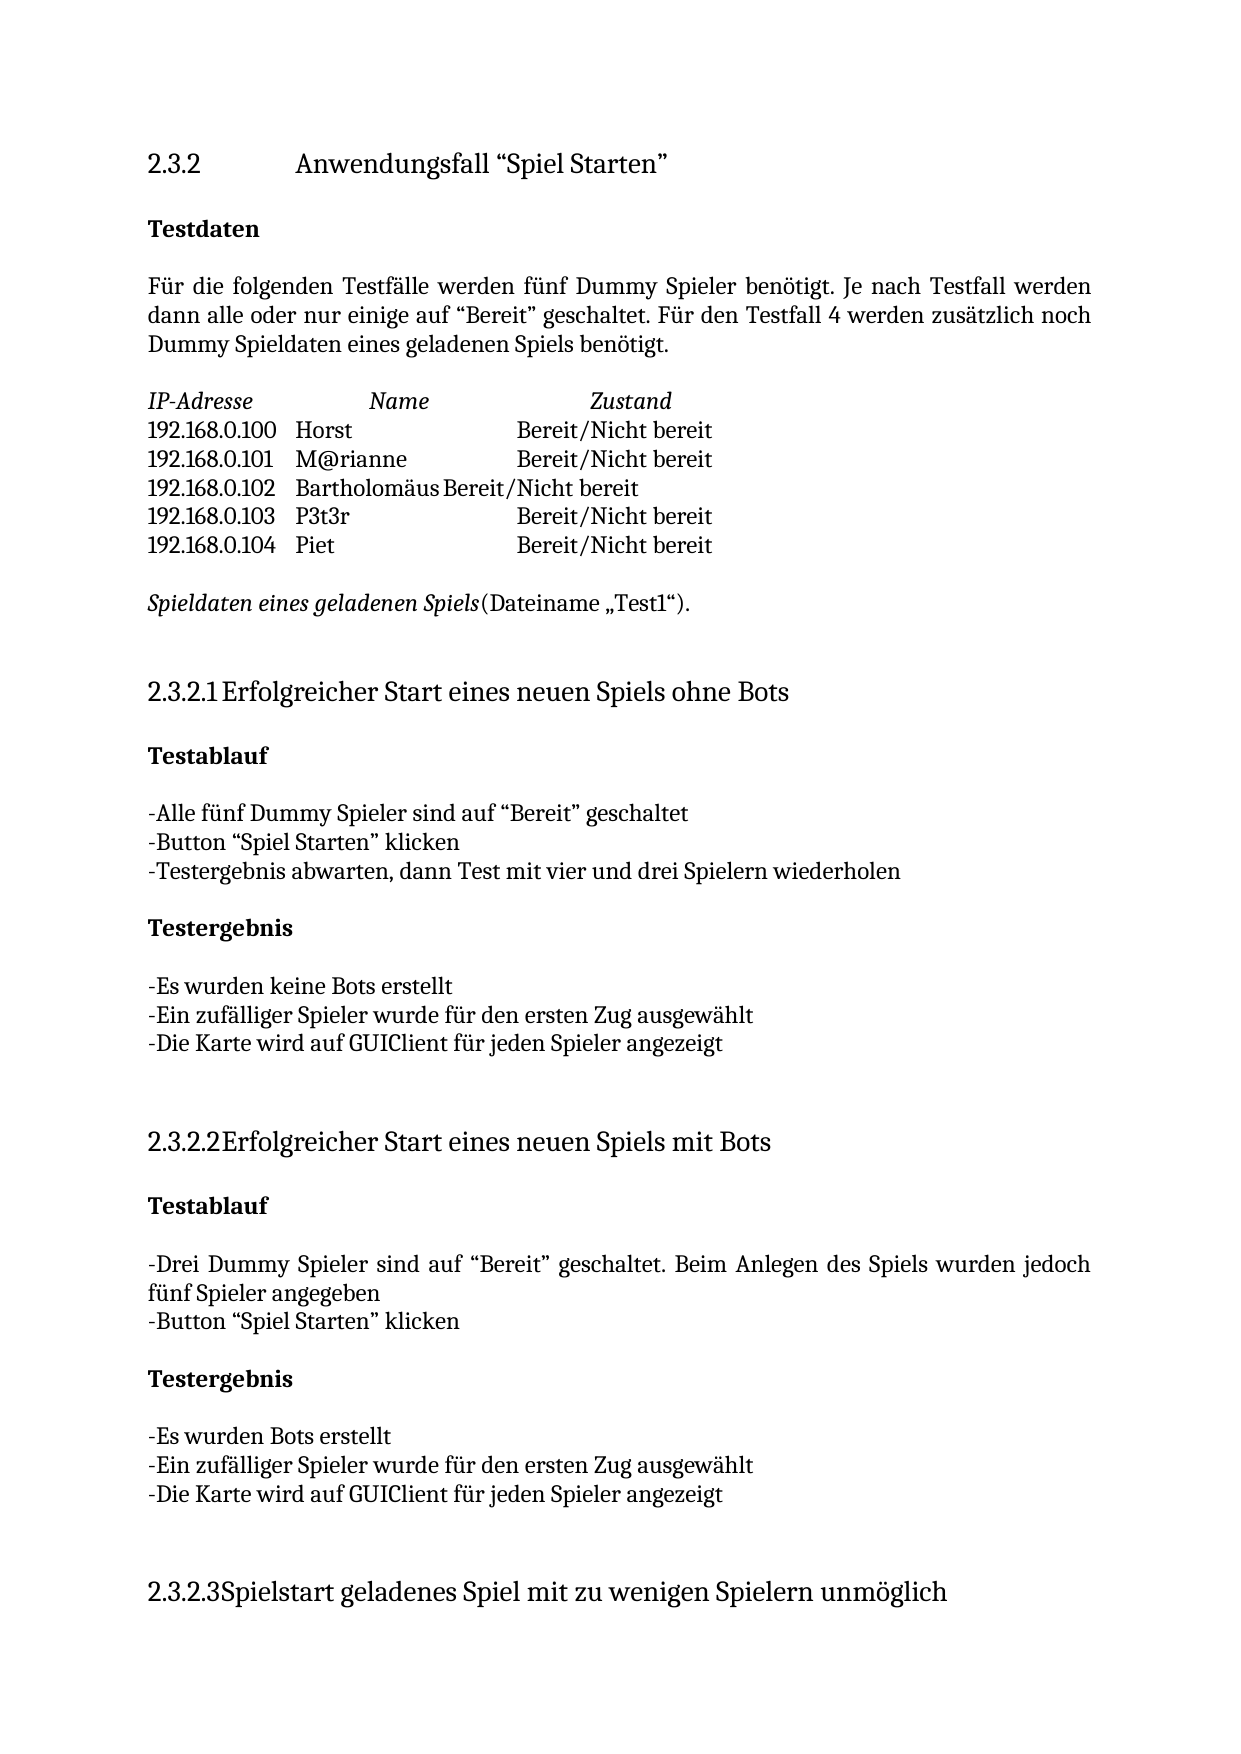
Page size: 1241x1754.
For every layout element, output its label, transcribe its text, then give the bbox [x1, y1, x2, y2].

text IP-Adresse Name Zustand [148, 387, 1093, 416]
text Testergebnis [148, 1365, 1093, 1393]
text -Testergebnis abwarten, dann Test mit vier und drei Spielern wiederholen [148, 857, 1093, 886]
text 192.168.0.104 Piet Bereit/Nicht bereit [148, 531, 1093, 560]
text -Alle fünf Dummy Spieler sind auf “Bereit” geschaltet [148, 799, 1093, 828]
text -Button “Spiel Starten” klicken [148, 1307, 1093, 1336]
text 192.168.0.100 Horst Bereit/Nicht bereit [148, 416, 1093, 445]
text -Die Karte wird auf GUIClient für jeden Spieler angezeigt [148, 1480, 1093, 1508]
text 2.3.2.3 Spielstart geladenes Spiel mit zu wenigen Spielern unmöglich [148, 1576, 1093, 1609]
text Testablauf [148, 1192, 1093, 1221]
text 192.168.0.102 Bartholomäus Bereit/Nicht bereit [148, 473, 1093, 502]
text -Drei Dummy Spieler sind auf “Bereit” geschaltet. Beim Anlegen des Spiels wurden jedoch fünf Spieler angegeben [148, 1250, 1093, 1307]
text -Ein zufälliger Spieler wurde für den ersten Zug ausgewählt [148, 1451, 1093, 1480]
text Spieldaten eines geladenen Spiels(Dateiname „Test1“). [148, 588, 1093, 617]
text -Ein zufälliger Spieler wurde für den ersten Zug ausgewählt [148, 1001, 1093, 1029]
text 2.3.2.2 Erfolgreicher Start eines neuen Spiels mit Bots [148, 1125, 1093, 1159]
text -Es wurden keine Bots erstellt [148, 972, 1093, 1001]
text Testergebnis [148, 914, 1093, 943]
text Testablauf [148, 742, 1093, 771]
text -Es wurden Bots erstellt [148, 1422, 1093, 1451]
text 192.168.0.101 M@rianne Bereit/Nicht bereit [148, 445, 1093, 473]
text -Die Karte wird auf GUIClient für jeden Spieler angezeigt [148, 1029, 1093, 1058]
text 2.3.2.1 Erfolgreicher Start eines neuen Spiels ohne Bots [148, 675, 1093, 708]
text Für die folgenden Testfälle werden fünf Dummy Spieler benötigt. Je nach Testfall werden dann alle oder nur einige auf “Bereit” geschaltet. Für den Testfall 4 werden zusätzlich noch Dummy Spieldaten eines geladenen Spiels benötigt. [148, 272, 1093, 358]
text -Button “Spiel Starten” klicken [148, 828, 1093, 857]
text Testdaten [148, 215, 1093, 243]
text 2.3.2 Anwendungsfall “Spiel Starten” [148, 148, 1093, 181]
text 192.168.0.103 P3t3r Bereit/Nicht bereit [148, 502, 1093, 531]
